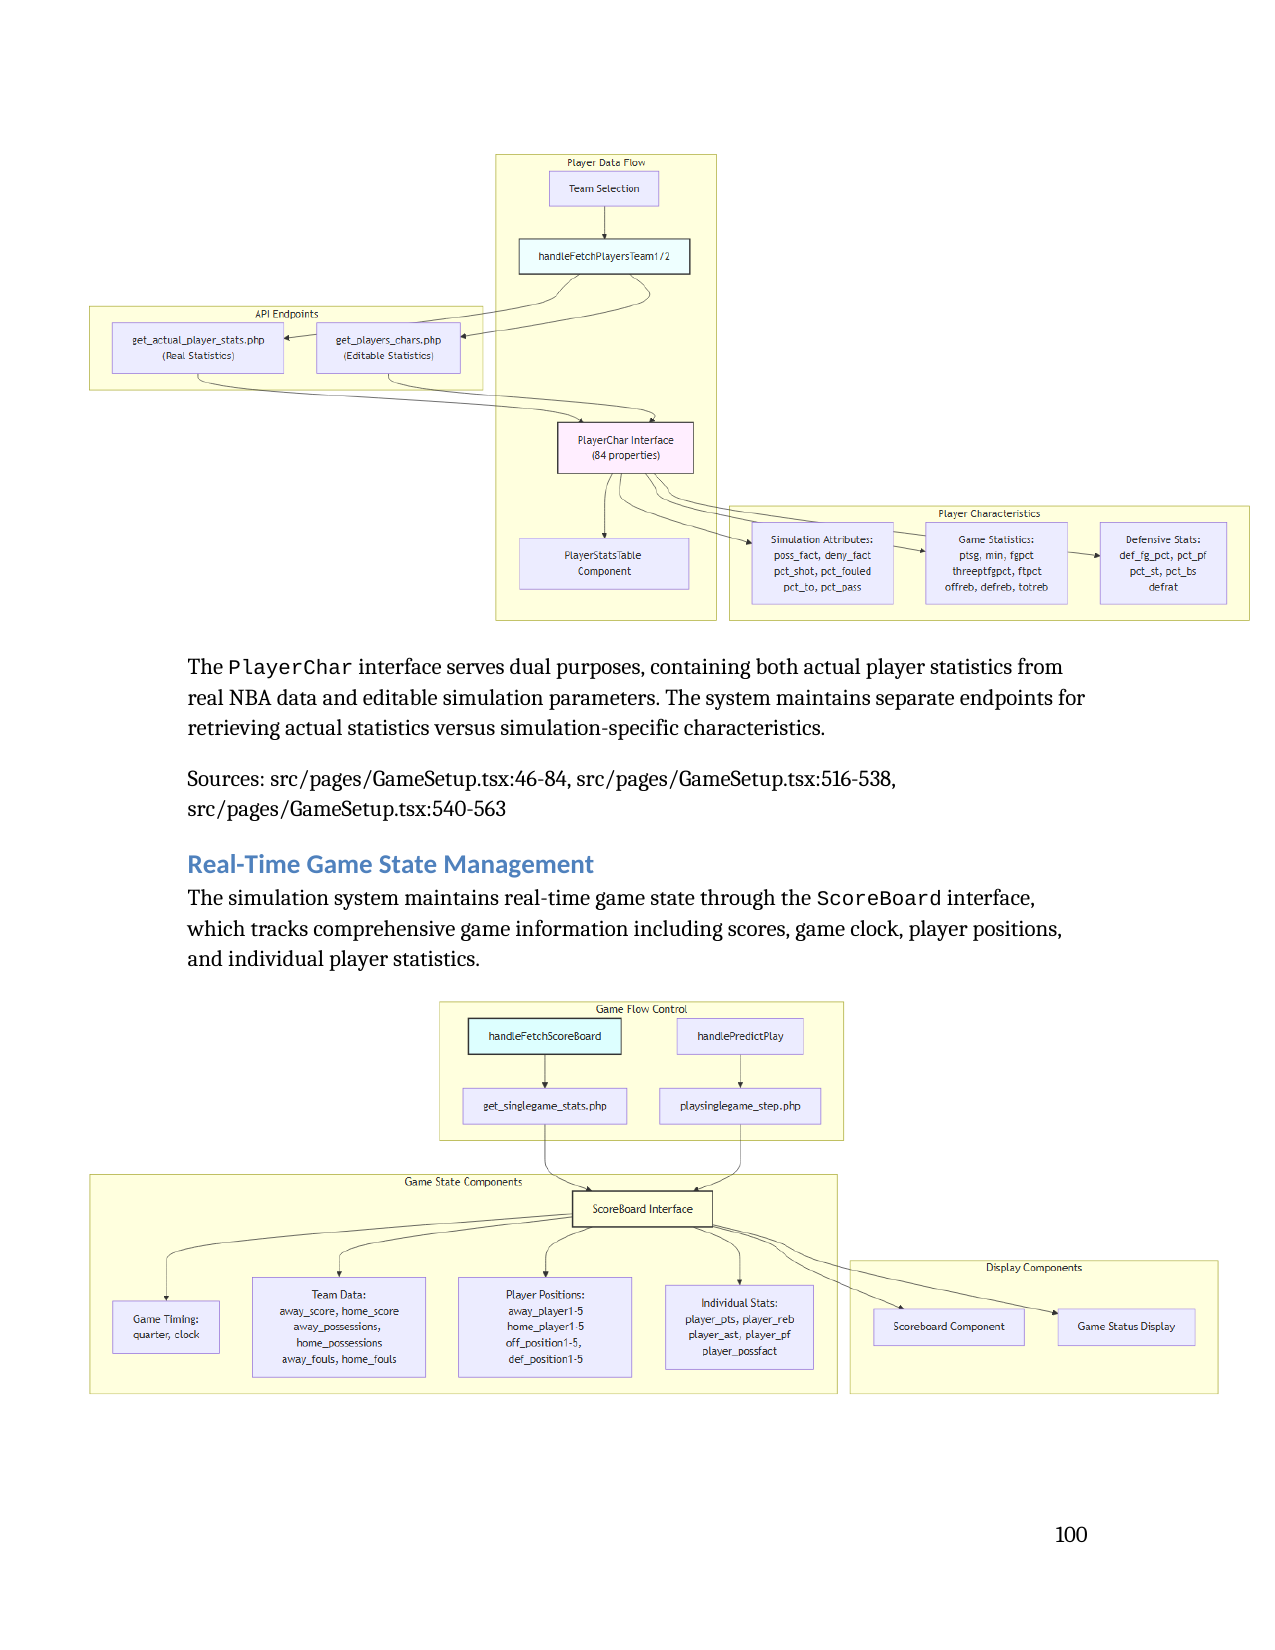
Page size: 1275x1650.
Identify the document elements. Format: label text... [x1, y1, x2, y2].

picture [84, 150, 1254, 630]
text The simulation system maintains real-time game state through the ScoreBoard interface, which tracks comprehensive game information including scores, game clock, player positions, and individual player statistics. [187, 885, 1087, 972]
text The PlayerChar interface serves dual purposes, containing both actual player statistics from real NBA data and editable simulation parameters. The system maintains separate endpoints for retrieving actual statistics versus simulation-specific characteristics. [187, 654, 1087, 741]
subtitle Real-Time Game State Management [187, 847, 1087, 880]
picture [84, 997, 1223, 1403]
text Sources: src/pages/GameSetup.tsx:46-84, src/pages/GameSetup.tsx:516-538, src/pages/GameSetup.tsx:540-563 [187, 766, 1087, 822]
